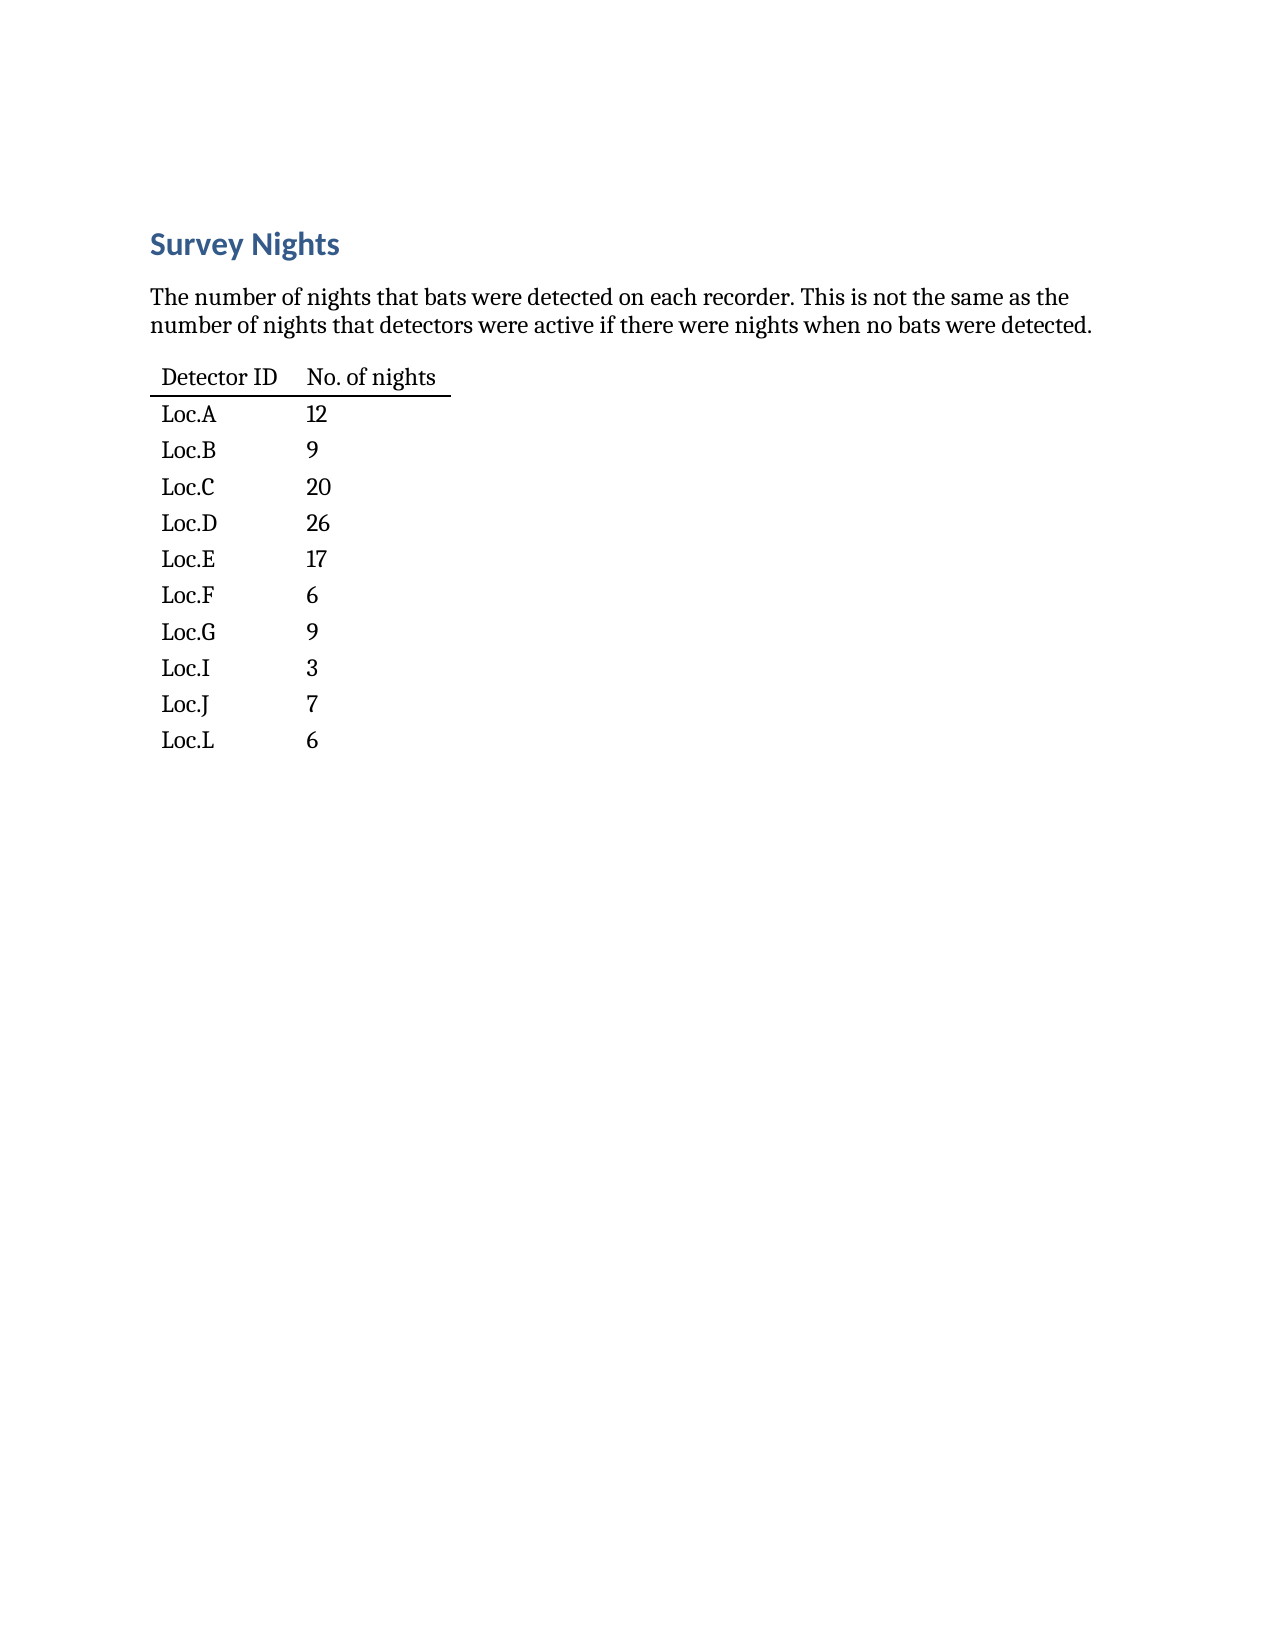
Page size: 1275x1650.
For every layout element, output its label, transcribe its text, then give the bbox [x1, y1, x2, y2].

table_cell 7 [295, 686, 451, 723]
table_cell 6 [295, 578, 451, 614]
table_cell 3 [295, 650, 451, 686]
subtitle Survey Nights [150, 223, 1125, 264]
text The number of nights that bats were detected on each recorder. This is not the same as the number of nights that detectors were active if there were nights when no bats were detected. [150, 282, 1125, 340]
table_cell 17 [295, 541, 451, 578]
table_header No. of nights [295, 359, 451, 395]
table_cell Loc.L [150, 723, 295, 759]
table_cell Loc.F [150, 578, 295, 614]
table_cell 9 [295, 614, 451, 650]
table_cell Loc.I [150, 650, 295, 686]
table_cell 26 [295, 505, 451, 541]
table_cell Loc.D [150, 505, 295, 541]
table_cell 12 [295, 397, 451, 433]
table_cell 20 [295, 469, 451, 505]
table_cell 9 [295, 433, 451, 469]
table_cell Loc.G [150, 614, 295, 650]
table_cell Loc.J [150, 686, 295, 723]
table_cell 6 [295, 723, 451, 759]
table_cell Loc.B [150, 433, 295, 469]
table_cell Loc.C [150, 469, 295, 505]
table_cell Loc.A [150, 397, 295, 433]
table_cell Loc.E [150, 541, 295, 578]
table_header Detector ID [150, 359, 295, 395]
